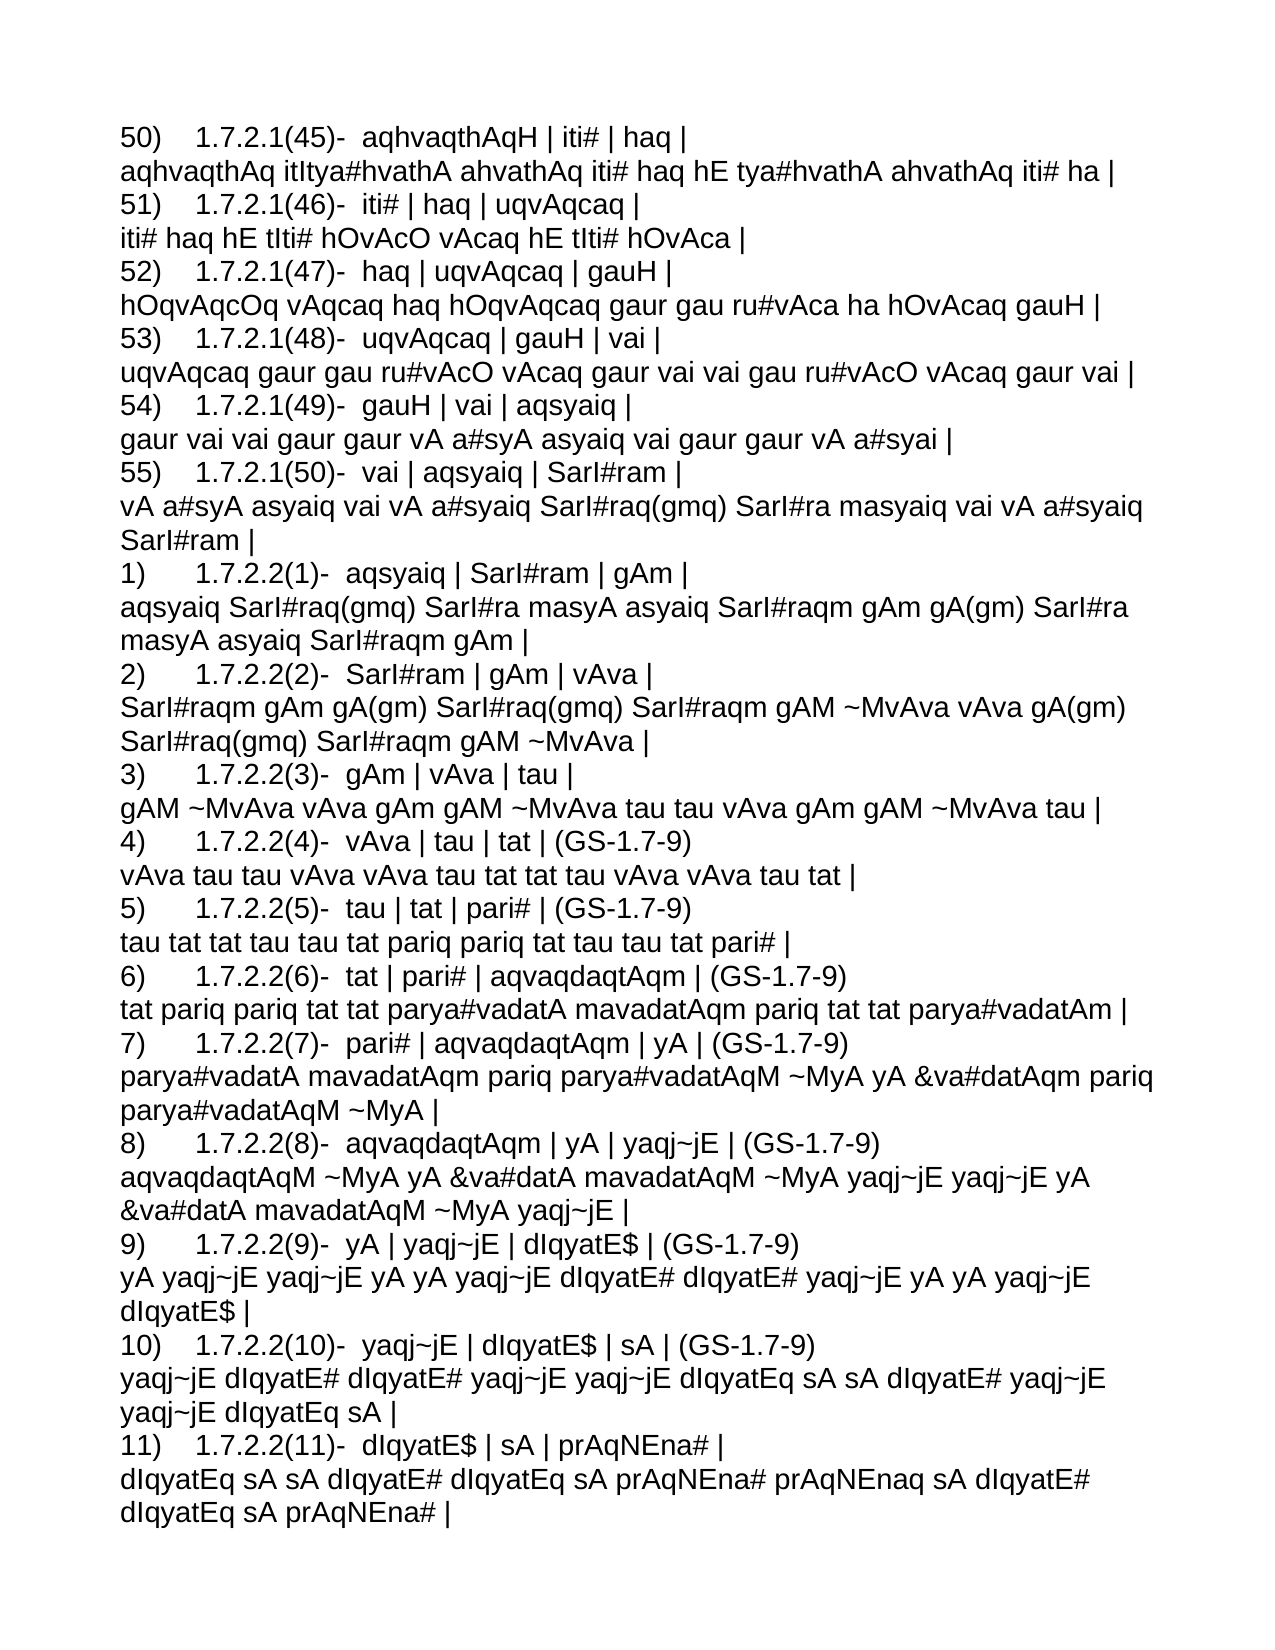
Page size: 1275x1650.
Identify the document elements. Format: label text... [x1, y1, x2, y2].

text 51) 1.7.2.1(46)- iti# | haq | uqvAqcaq | [120, 187, 1200, 221]
text 50) 1.7.2.1(45)- aqhvaqthAqH | iti# | haq | [120, 120, 1200, 153]
text 9) 1.7.2.2(9)- yA | yaqj~jE | dIqyatE$ | (GS-1.7-9) [120, 1227, 1200, 1260]
text uqvAqcaq gaur gau ru#vAcO vAcaq gaur vai vai gau ru#vAcO vAcaq gaur vai | [120, 355, 1200, 388]
text yA yaqj~jE yaqj~jE yA yA yaqj~jE dIqyatE# dIqyatE# yaqj~jE yA yA yaqj~jE dIqyatE$ | [120, 1260, 1200, 1327]
text aqsyaiq SarI#raq(gmq) SarI#ra masyA asyaiq SarI#raqm gAm gA(gm) SarI#ra masyA asyaiq SarI#raqm gAm | [120, 589, 1200, 657]
text yaqj~jE dIqyatE# dIqyatE# yaqj~jE yaqj~jE dIqyatEq sA sA dIqyatE# yaqj~jE yaqj~jE dIqyatEq sA | [120, 1361, 1200, 1428]
text gAM ~MvAva vAva gAm gAM ~MvAva tau tau vAva gAm gAM ~MvAva tau | [120, 791, 1200, 824]
text 54) 1.7.2.1(49)- gauH | vai | aqsyaiq | [120, 388, 1200, 422]
text parya#vadatA mavadatAqm pariq parya#vadatAqM ~MyA yA &va#datAqm pariq parya#vadatAqM ~MyA | [120, 1059, 1200, 1126]
text aqvaqdaqtAqM ~MyA yA &va#datA mavadatAqM ~MyA yaqj~jE yaqj~jE yA &va#datA mavadatAqM ~MyA yaqj~jE | [120, 1160, 1200, 1227]
text 52) 1.7.2.1(47)- haq | uqvAqcaq | gauH | [120, 254, 1200, 288]
text 4) 1.7.2.2(4)- vAva | tau | tat | (GS-1.7-9) [120, 824, 1200, 858]
text 10) 1.7.2.2(10)- yaqj~jE | dIqyatE$ | sA | (GS-1.7-9) [120, 1327, 1200, 1361]
text 7) 1.7.2.2(7)- pari# | aqvaqdaqtAqm | yA | (GS-1.7-9) [120, 1026, 1200, 1059]
text 53) 1.7.2.1(48)- uqvAqcaq | gauH | vai | [120, 321, 1200, 355]
text 2) 1.7.2.2(2)- SarI#ram | gAm | vAva | [120, 657, 1200, 690]
text iti# haq hE tIti# hOvAcO vAcaq hE tIti# hOvAca | [120, 221, 1200, 254]
text 5) 1.7.2.2(5)- tau | tat | pari# | (GS-1.7-9) [120, 891, 1200, 925]
text dIqyatEq sA sA dIqyatE# dIqyatEq sA prAqNEna# prAqNEnaq sA dIqyatE# dIqyatEq sA prAqNEna# | [120, 1462, 1200, 1529]
text vA a#syA asyaiq vai vA a#syaiq SarI#raq(gmq) SarI#ra masyaiq vai vA a#syaiq SarI#ram | [120, 489, 1200, 556]
text 1) 1.7.2.2(1)- aqsyaiq | SarI#ram | gAm | [120, 556, 1200, 589]
text 8) 1.7.2.2(8)- aqvaqdaqtAqm | yA | yaqj~jE | (GS-1.7-9) [120, 1126, 1200, 1160]
text tau tat tat tau tau tat pariq pariq tat tau tau tat pari# | [120, 925, 1200, 958]
text 11) 1.7.2.2(11)- dIqyatE$ | sA | prAqNEna# | [120, 1428, 1200, 1462]
text vAva tau tau vAva vAva tau tat tat tau vAva vAva tau tat | [120, 858, 1200, 891]
text aqhvaqthAq itItya#hvathA ahvathAq iti# haq hE tya#hvathA ahvathAq iti# ha | [120, 153, 1200, 187]
text SarI#raqm gAm gA(gm) SarI#raq(gmq) SarI#raqm gAM ~MvAva vAva gA(gm) SarI#raq(gmq) SarI#raqm gAM ~MvAva | [120, 690, 1200, 757]
text hOqvAqcOq vAqcaq haq hOqvAqcaq gaur gau ru#vAca ha hOvAcaq gauH | [120, 288, 1200, 321]
text tat pariq pariq tat tat parya#vadatA mavadatAqm pariq tat tat parya#vadatAm | [120, 992, 1200, 1026]
text 55) 1.7.2.1(50)- vai | aqsyaiq | SarI#ram | [120, 455, 1200, 489]
text 3) 1.7.2.2(3)- gAm | vAva | tau | [120, 757, 1200, 791]
text gaur vai vai gaur gaur vA a#syA asyaiq vai gaur gaur vA a#syai | [120, 422, 1200, 455]
text 6) 1.7.2.2(6)- tat | pari# | aqvaqdaqtAqm | (GS-1.7-9) [120, 958, 1200, 992]
